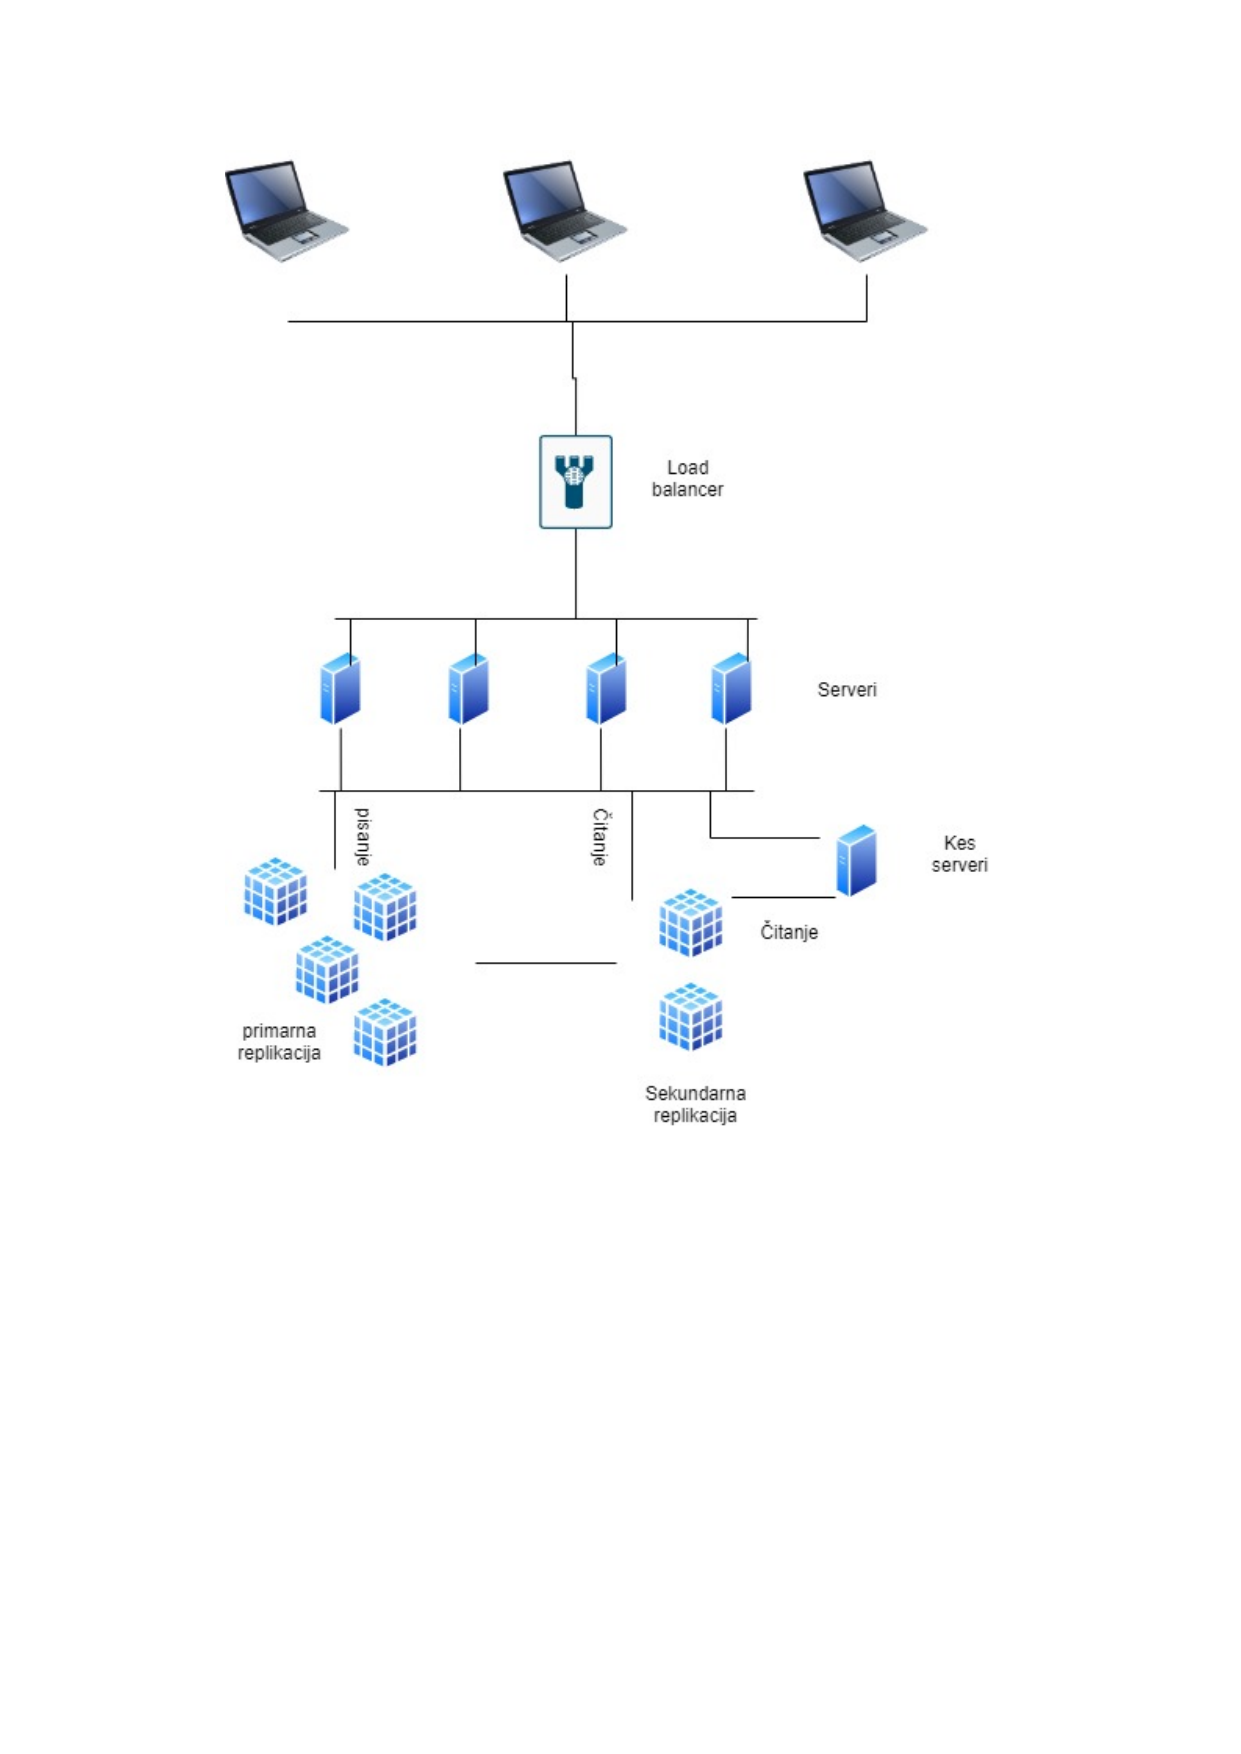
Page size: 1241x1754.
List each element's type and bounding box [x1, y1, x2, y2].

picture [225, 150, 993, 1127]
